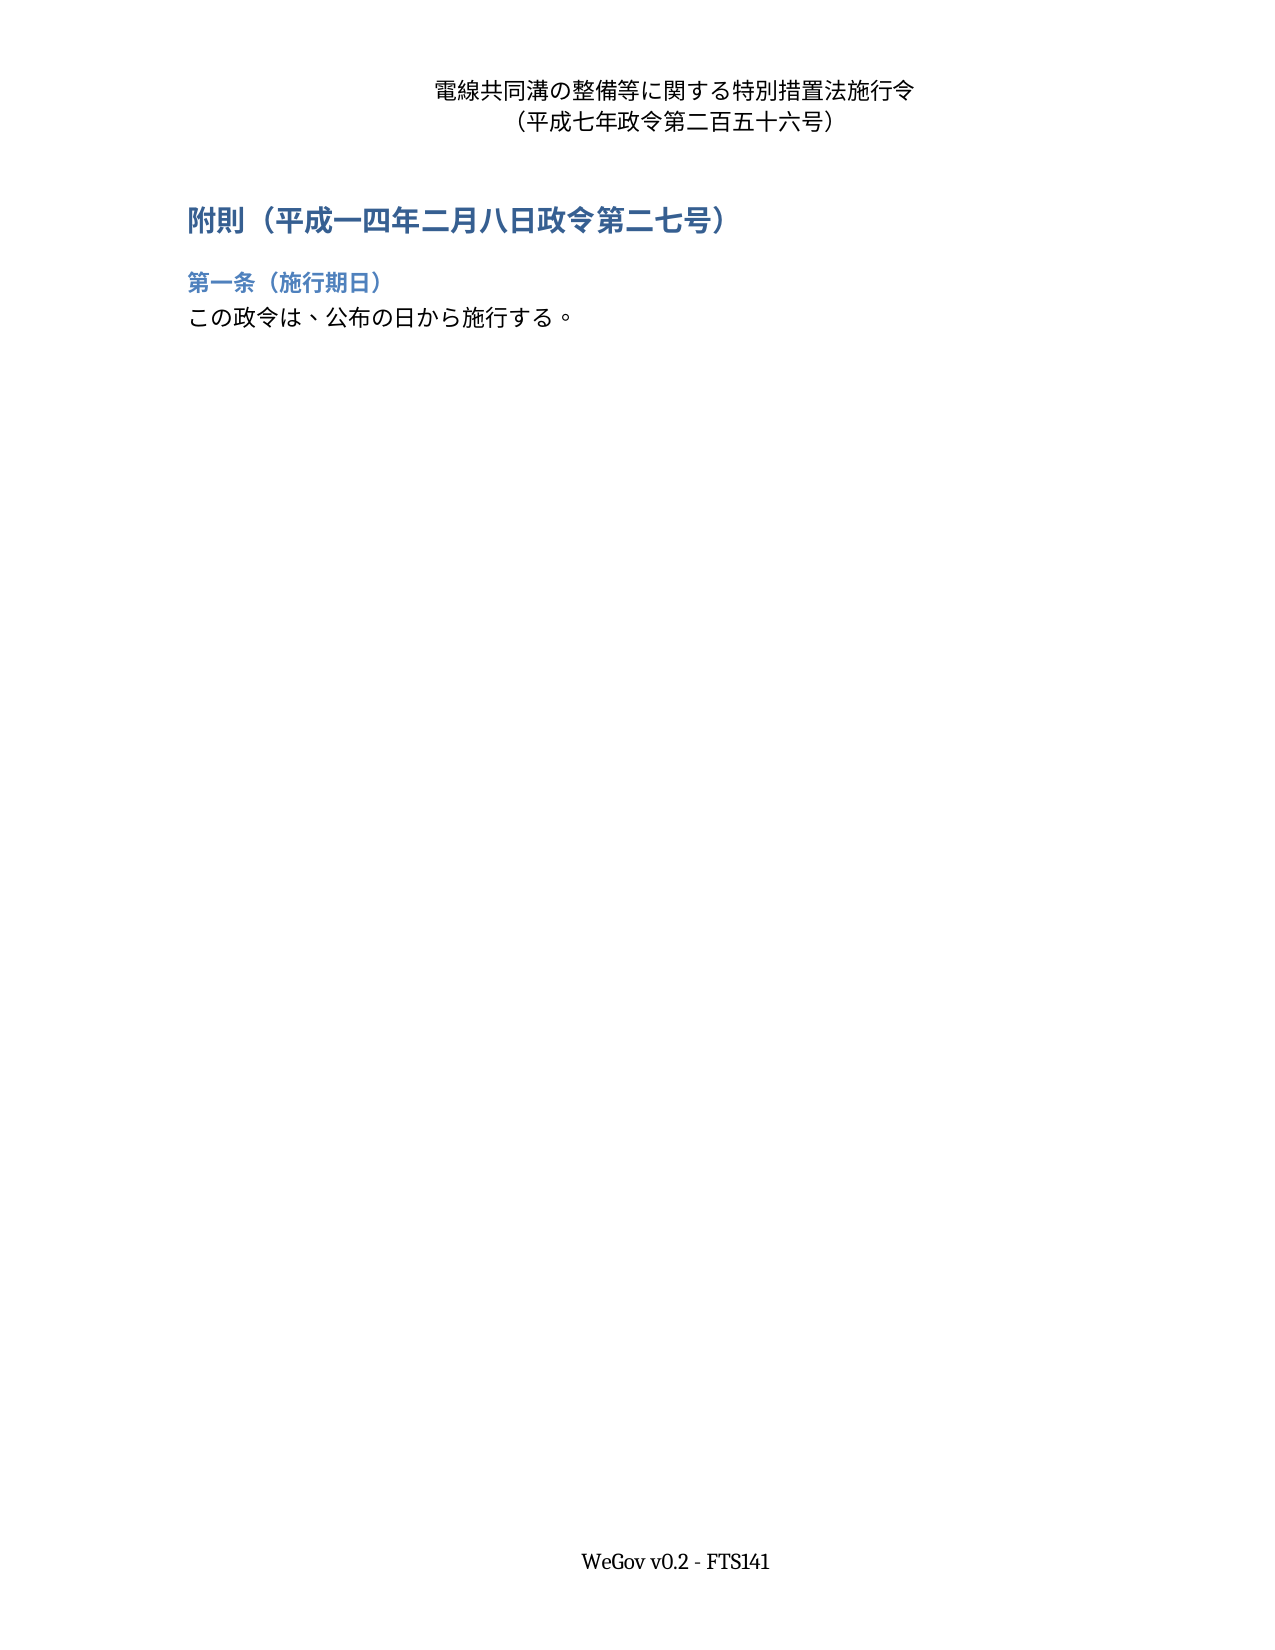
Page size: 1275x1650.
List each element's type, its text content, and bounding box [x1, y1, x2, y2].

subtitle 第一条（施行期日） [187, 266, 1087, 298]
text この政令は、公布の日から施行する。 [187, 302, 1087, 334]
subtitle 附則（平成一四年二月八日政令第二七号） [187, 200, 1087, 240]
